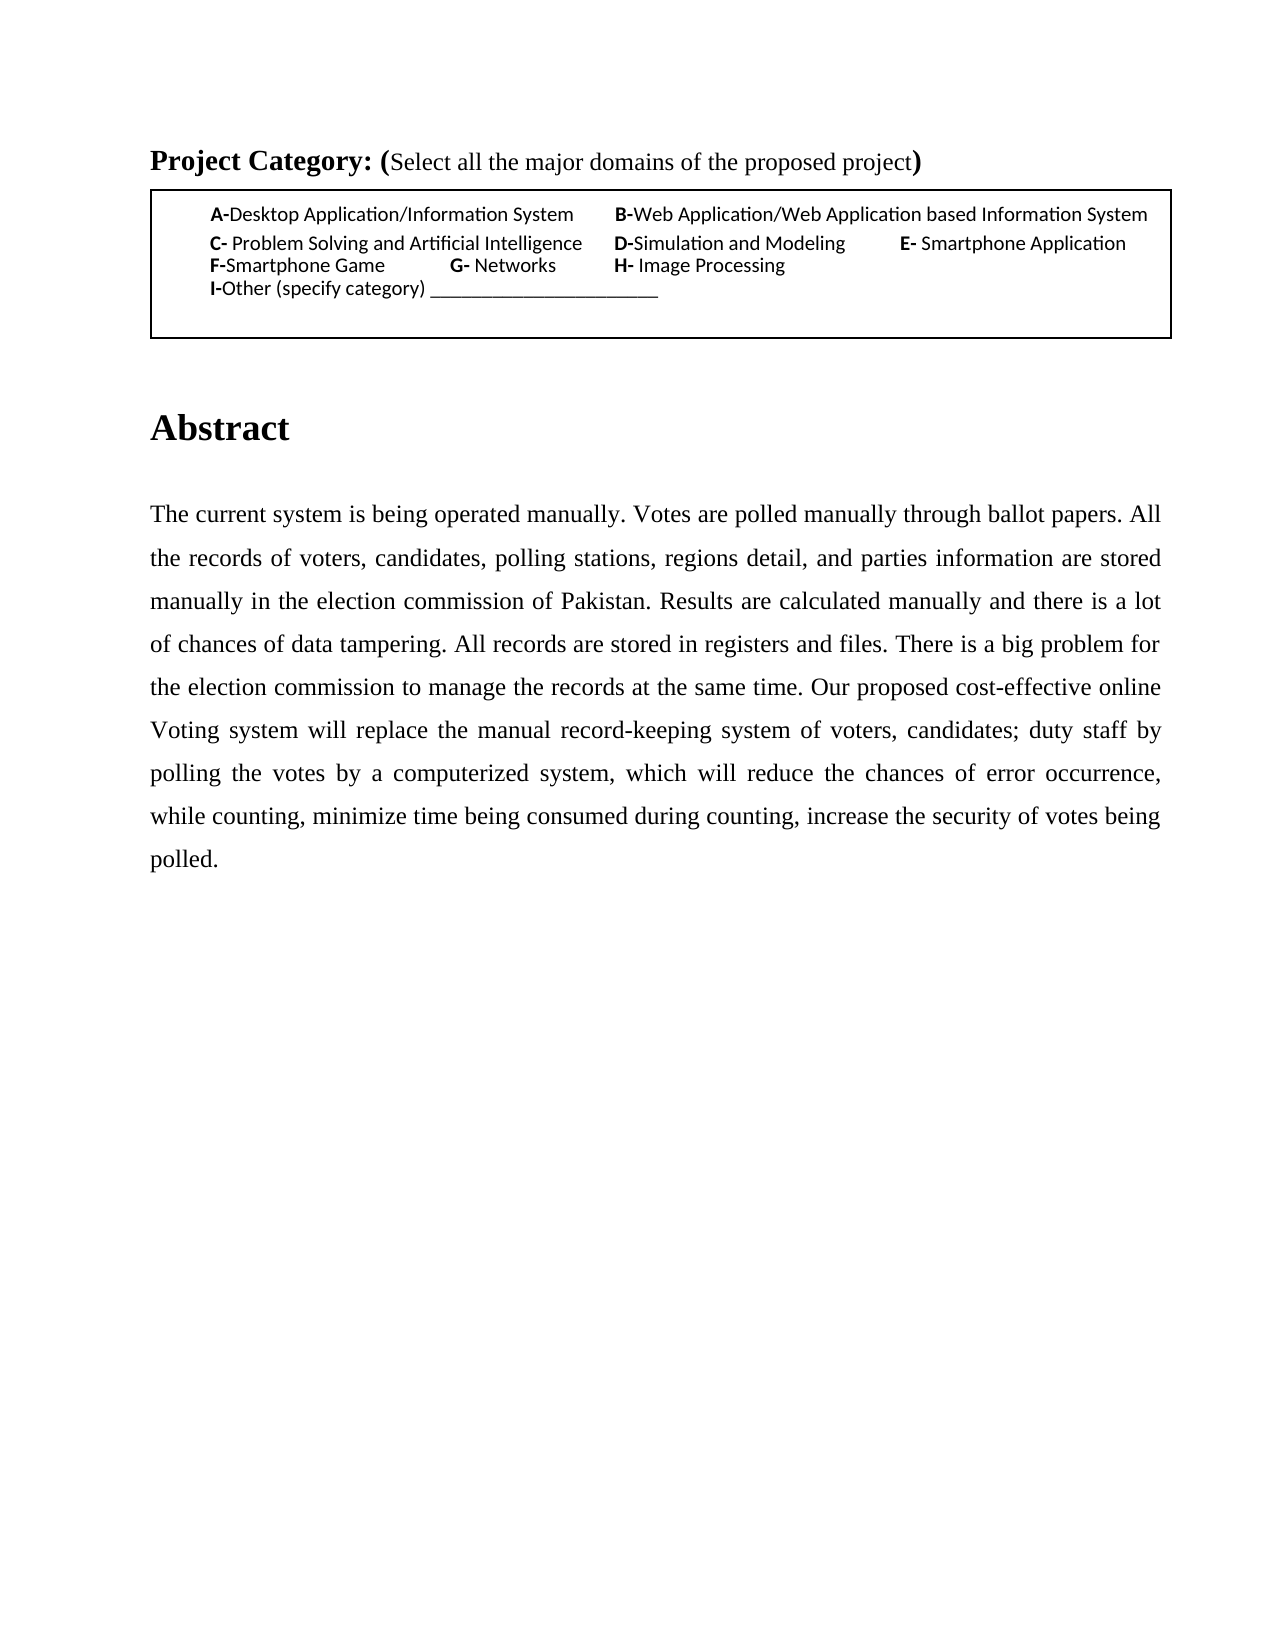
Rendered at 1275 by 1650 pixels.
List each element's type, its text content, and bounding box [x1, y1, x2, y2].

text F-Smartphone Game G- Networks H- Image Processing [183, 254, 1162, 277]
text Project Category: (Select all the major domains of the proposed project) [150, 143, 1162, 176]
text The current system is being operated manually. Votes are polled manually through ballot papers. All the records of voters, candidates, polling stations, regions detail, and parties information are stored manually in the election commission of Pakistan. Results are calculated manually and there is a lot of chances of data tampering. All records are stored in registers and files. There is a big problem for the election commission to manage the records at the same time. Our proposed cost-effective online Voting system will replace the manual record-keeping system of voters, candidates; duty staff by polling the votes by a computerized system, which will reduce the chances of error occurrence, while counting, minimize time being consumed during counting, increase the security of votes being polled. [150, 499, 1162, 873]
text A-Desktop Application/Information System B-Web Application/Web Application based Information System [210, 202, 1162, 227]
text I-Other (specify category) ______________________ [183, 277, 1162, 300]
text C- Problem Solving and Artificial Intelligence D-Simulation and Modeling E- Smartphone Application [183, 232, 1162, 254]
text Abstract [150, 406, 1162, 449]
